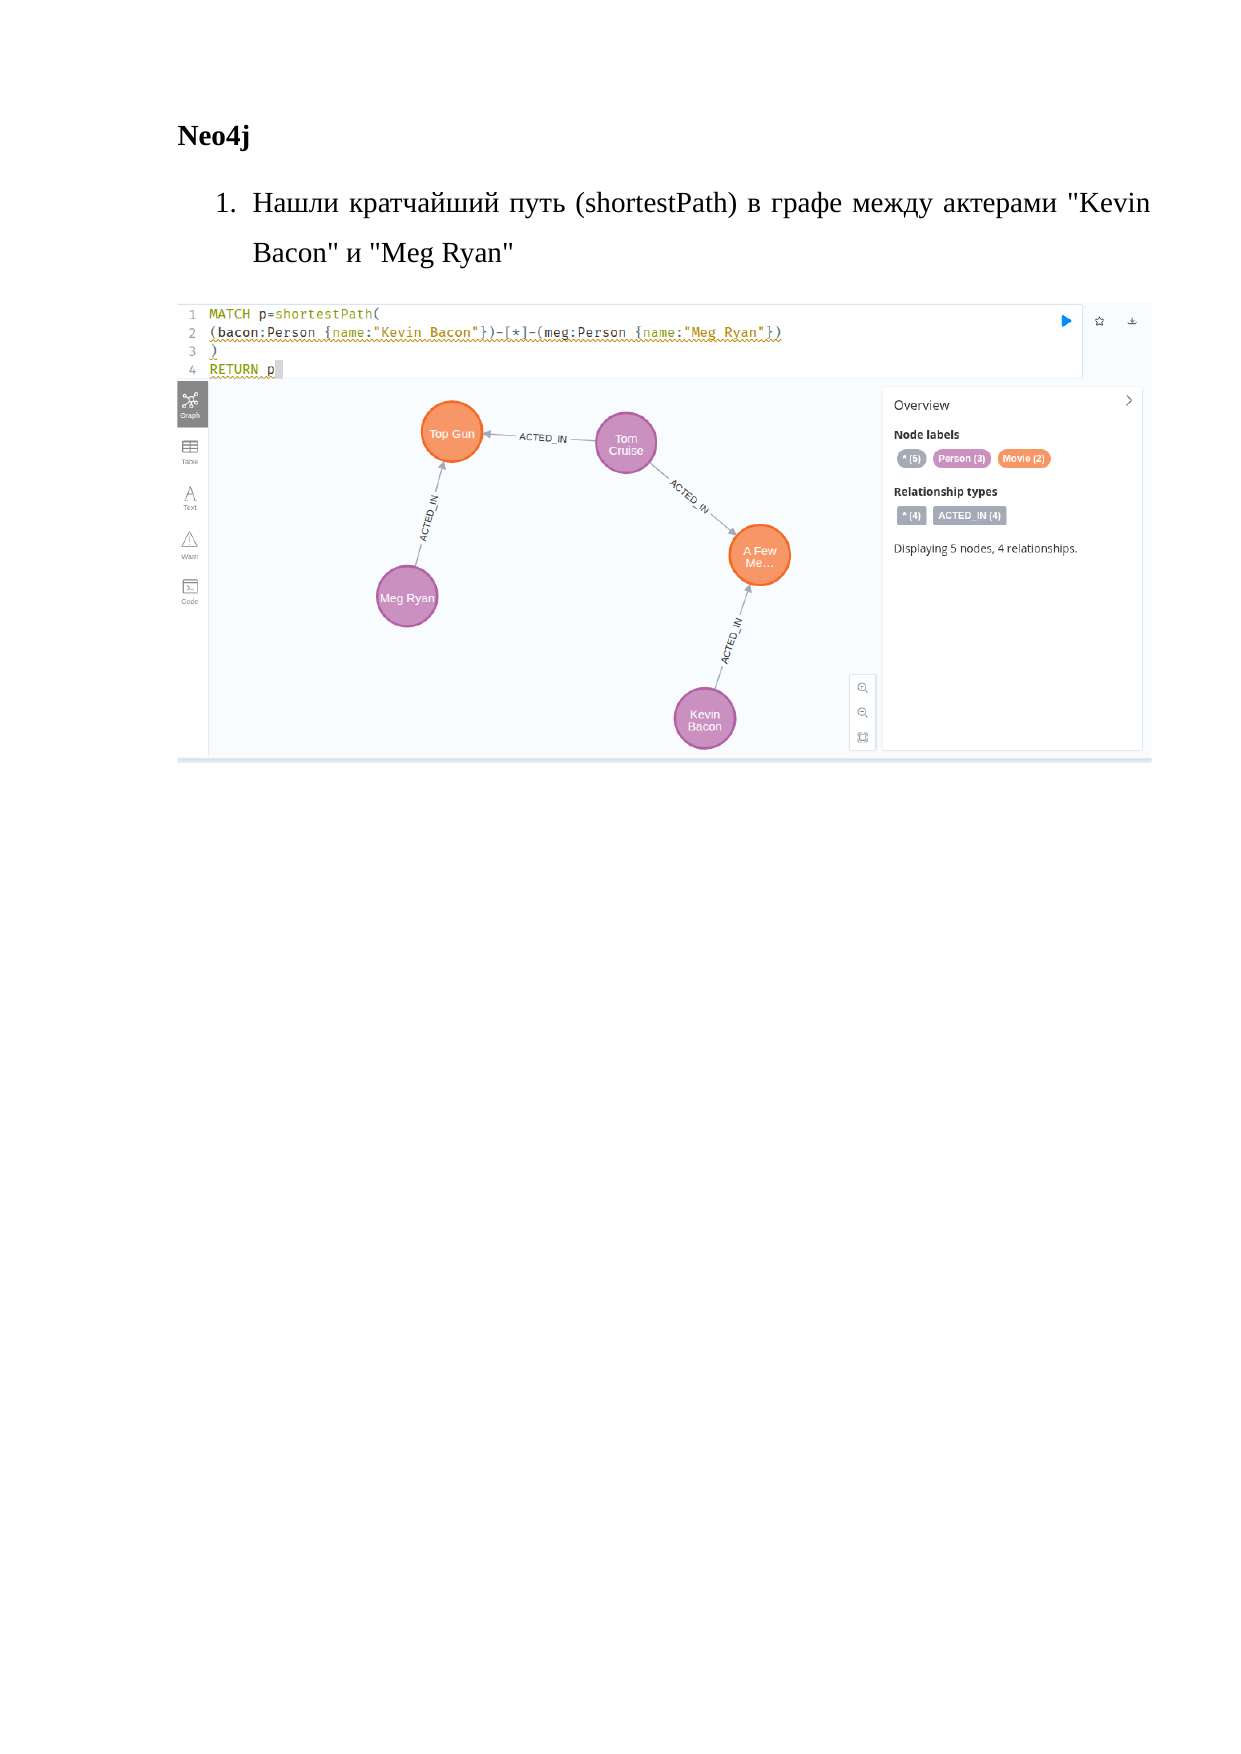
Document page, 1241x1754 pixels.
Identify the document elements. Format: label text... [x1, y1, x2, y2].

list Нашли кратчайший путь (shortestPath) в графе между актерами "Kevin Bacon" и "Meg Ryan" [215, 185, 1152, 269]
text Neo4j [177, 118, 1152, 152]
picture [177, 302, 1152, 763]
